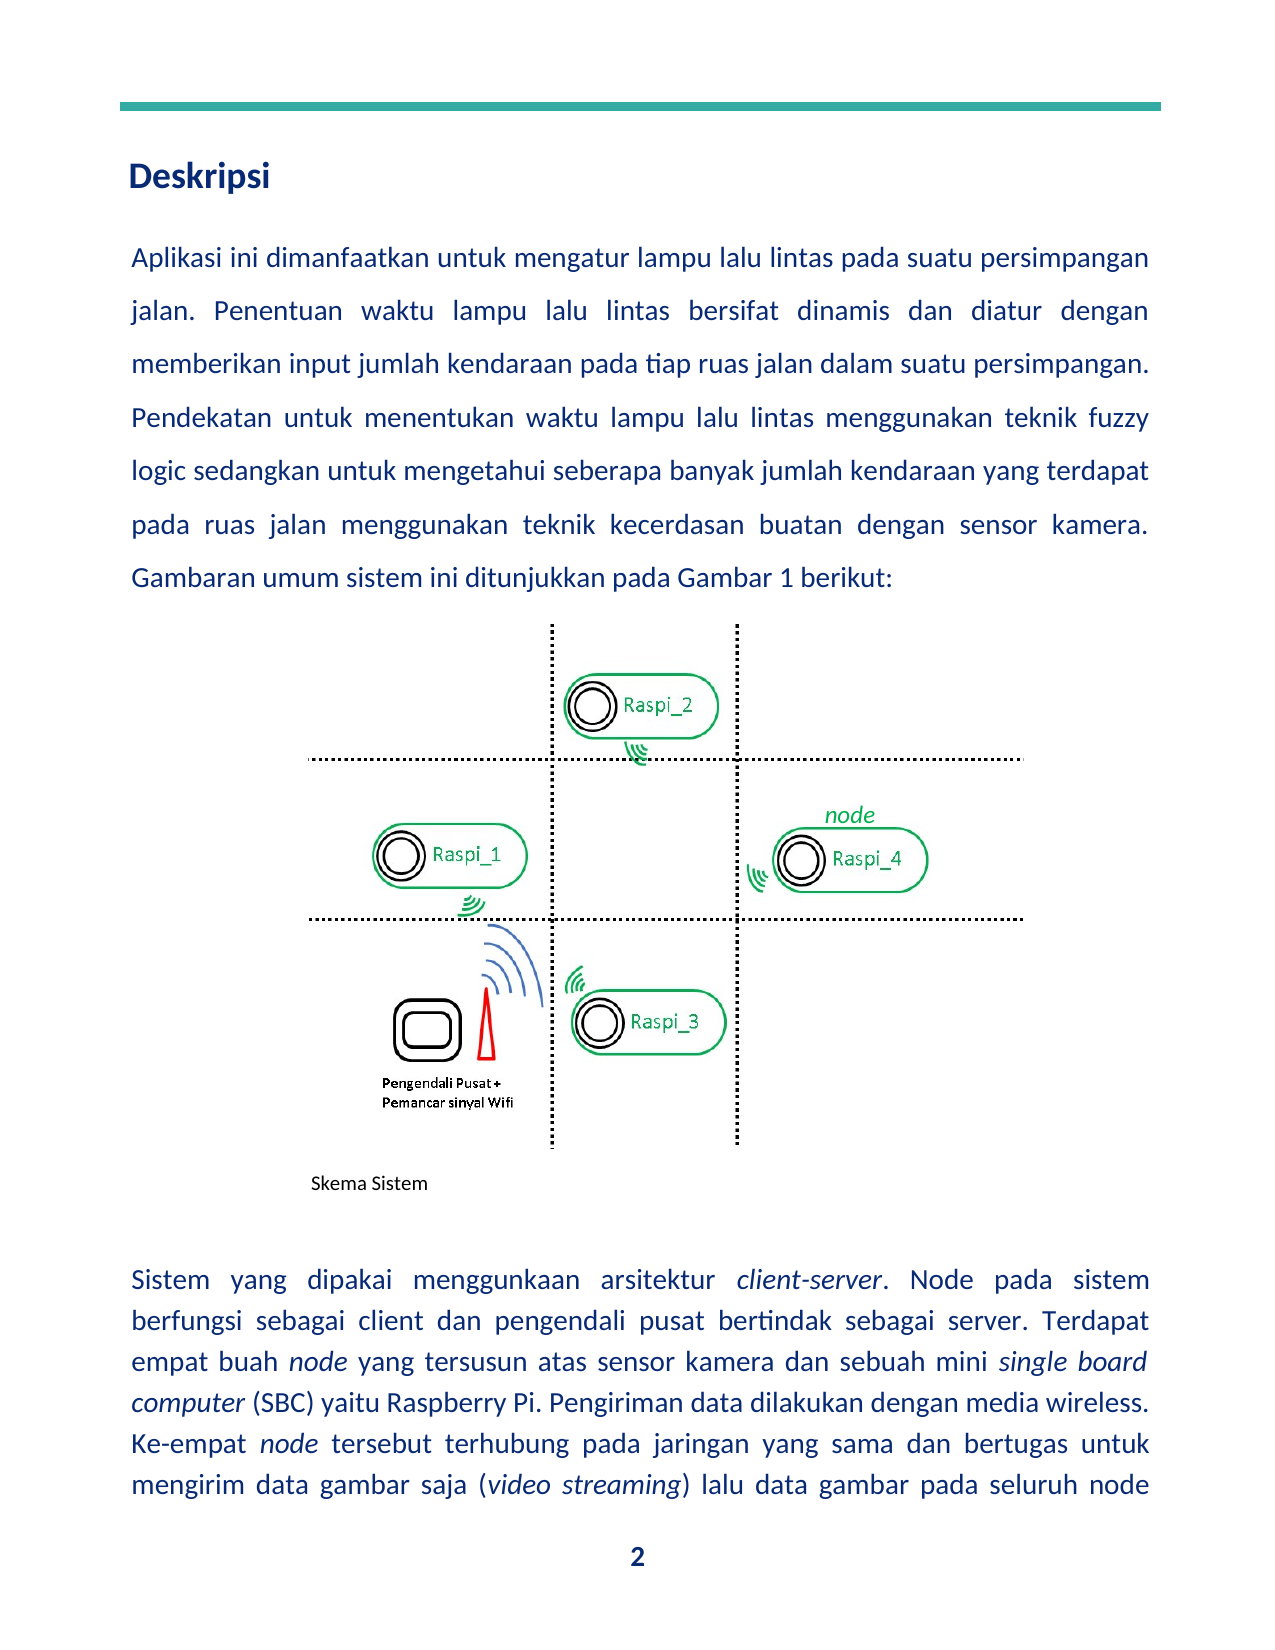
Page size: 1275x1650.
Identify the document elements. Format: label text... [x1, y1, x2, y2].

table_header Aplikasi ini dimanfaatkan untuk mengatur lampu lalu lintas pada suatu persimpangan jalan. Penentuan waktu lampu lalu lintas bersifat dinamis dan diatur dengan memberikan input jumlah kendaraan pada tiap ruas jalan dalam suatu persimpangan. Pendekatan untuk menentukan waktu lampu lalu lintas menggunakan teknik fuzzy logic sedangkan untuk mengetahui seberapa banyak jumlah kendaraan yang terdapat pada ruas jalan menggunakan teknik kecerdasan buatan dengan sensor kamera. Gambaran umum sistem ini ditunjukkan pada Gambar 1 berikut: [120, 239, 1162, 1261]
picture [308, 624, 1024, 1149]
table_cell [120, 1261, 1162, 1501]
text Deskripsi [120, 152, 1155, 198]
